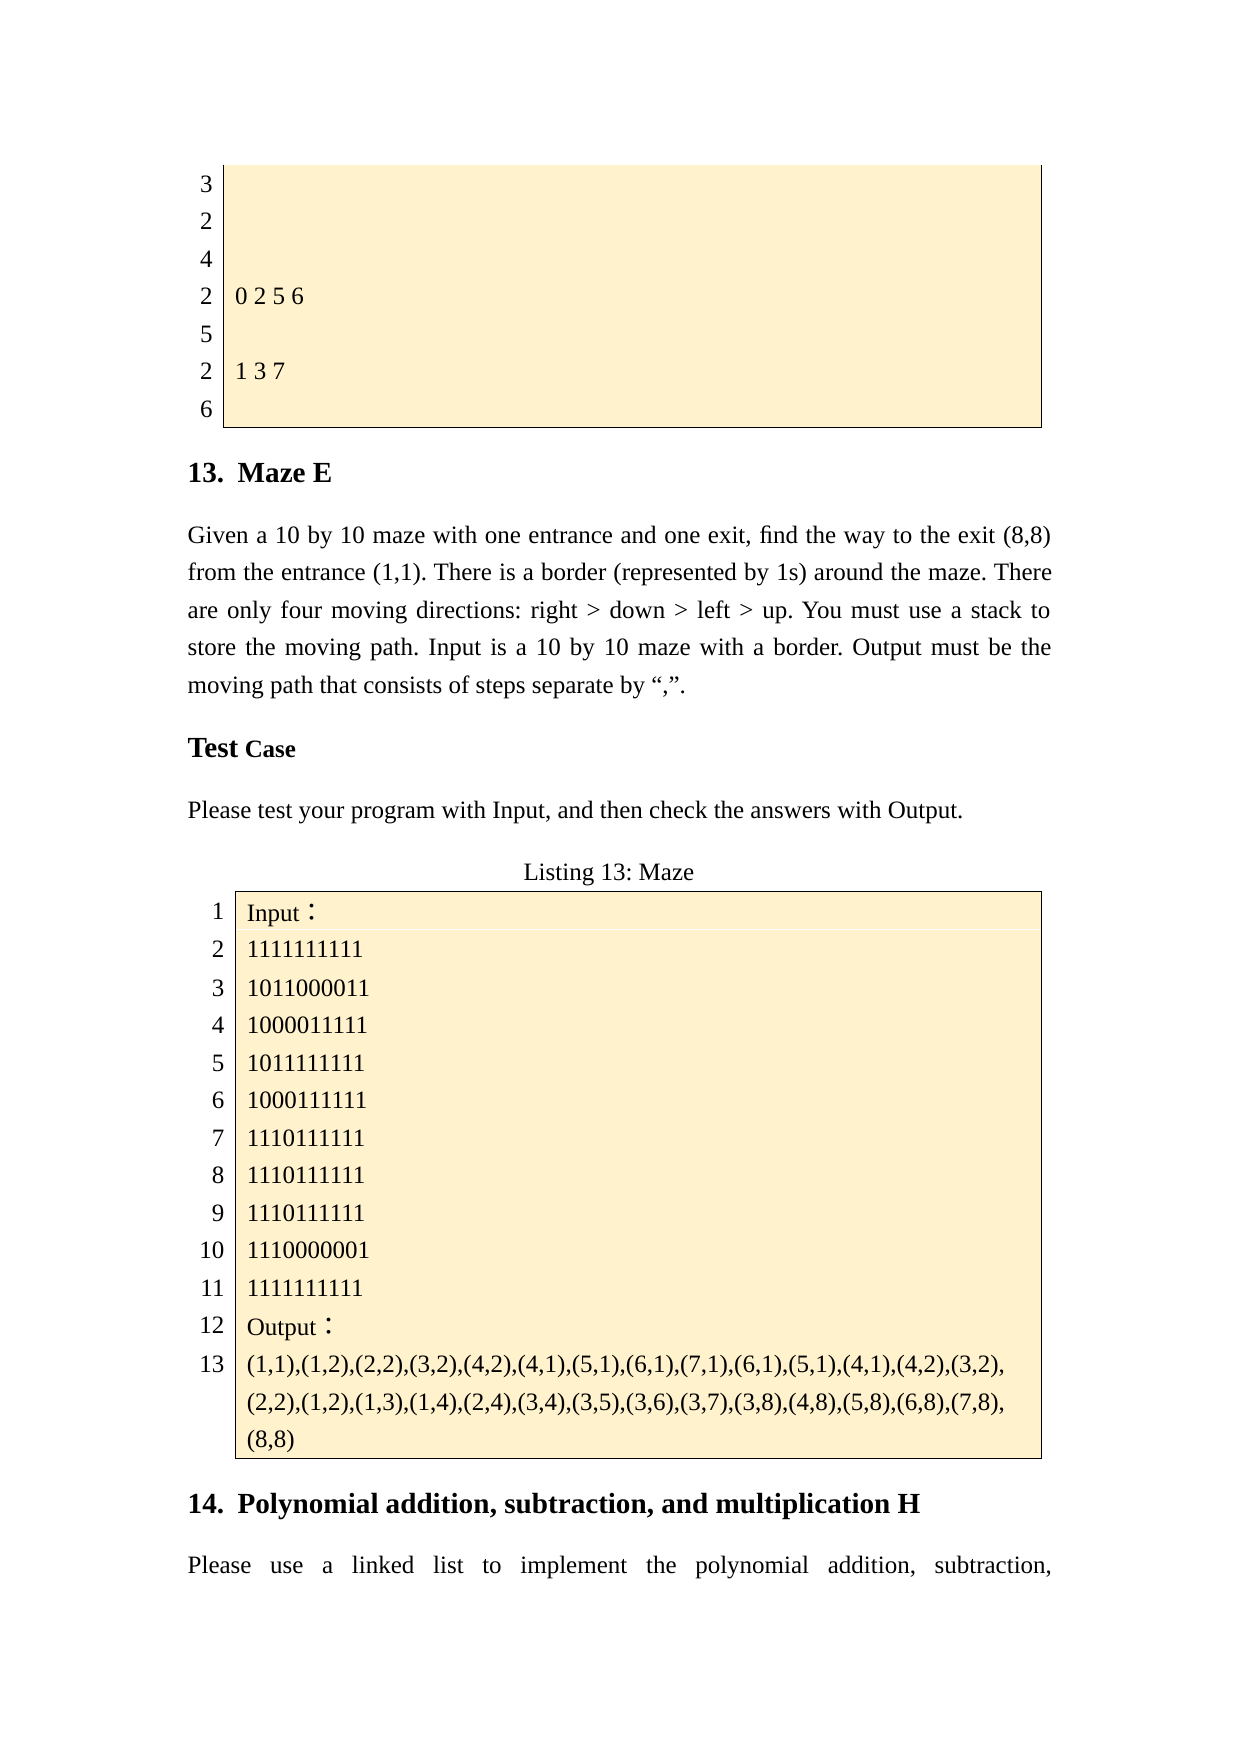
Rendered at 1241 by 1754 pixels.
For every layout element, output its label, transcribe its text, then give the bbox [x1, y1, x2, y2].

table_cell 2 [176, 930, 235, 969]
text Given a 10 by 10 maze with one entrance and one exit, ﬁnd the way to the exit (8,8) from the entrance (1,1). There is a border (represented by 1s) around the maze. There are only four moving directions: right > down > left > up. You must use a stack to store the moving path. Input is a 10 by 10 maze with a border. Output must be the moving path that consists of steps separate by “,”. [187, 516, 1053, 703]
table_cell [224, 165, 1041, 277]
table_cell 26 [176, 352, 223, 427]
table_cell 3 4 5 6 7 8 9 10 11 [176, 969, 235, 1306]
text Test Case [187, 728, 1053, 766]
table_cell 13 [176, 1345, 235, 1458]
table_header Listing 13: Maze [176, 853, 1041, 891]
table_cell 12 [176, 1306, 235, 1345]
table_cell 0 2 5 6 [224, 277, 1041, 352]
table_cell Input： [236, 892, 1041, 929]
table_cell (1,1),(1,2),(2,2),(3,2),(4,2),(4,1),(5,1),(6,1),(7,1),(6,1),(5,1),(4,1),(4,2),(3,2), (2,2),(1,2),(1,3),(1,4),(2,4),(3,4),(3,5),(3,6),(3,7),(3,8),(4,8),(5,8),(6,8),(7,8), (8,8) [236, 1345, 1041, 1458]
list Polynomial addition, subtraction, and multiplication H [187, 1484, 1053, 1521]
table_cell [176, 165, 223, 277]
list Maze E [187, 453, 1053, 491]
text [187, 1546, 1053, 1584]
table_cell Output： [236, 1306, 1041, 1345]
table_cell 1 [176, 891, 235, 929]
text Please test your program with Input, and then check the answers with Output. [187, 791, 1053, 828]
table_cell 1011000011 1000011111 1011111111 1000111111 1110111111 1110111111 1110111111 1110000001 1111111111 [236, 969, 1041, 1306]
table_cell 1111111111 [236, 930, 1041, 969]
table_cell 25 [176, 277, 223, 352]
table_cell 1 3 7 [224, 352, 1041, 427]
